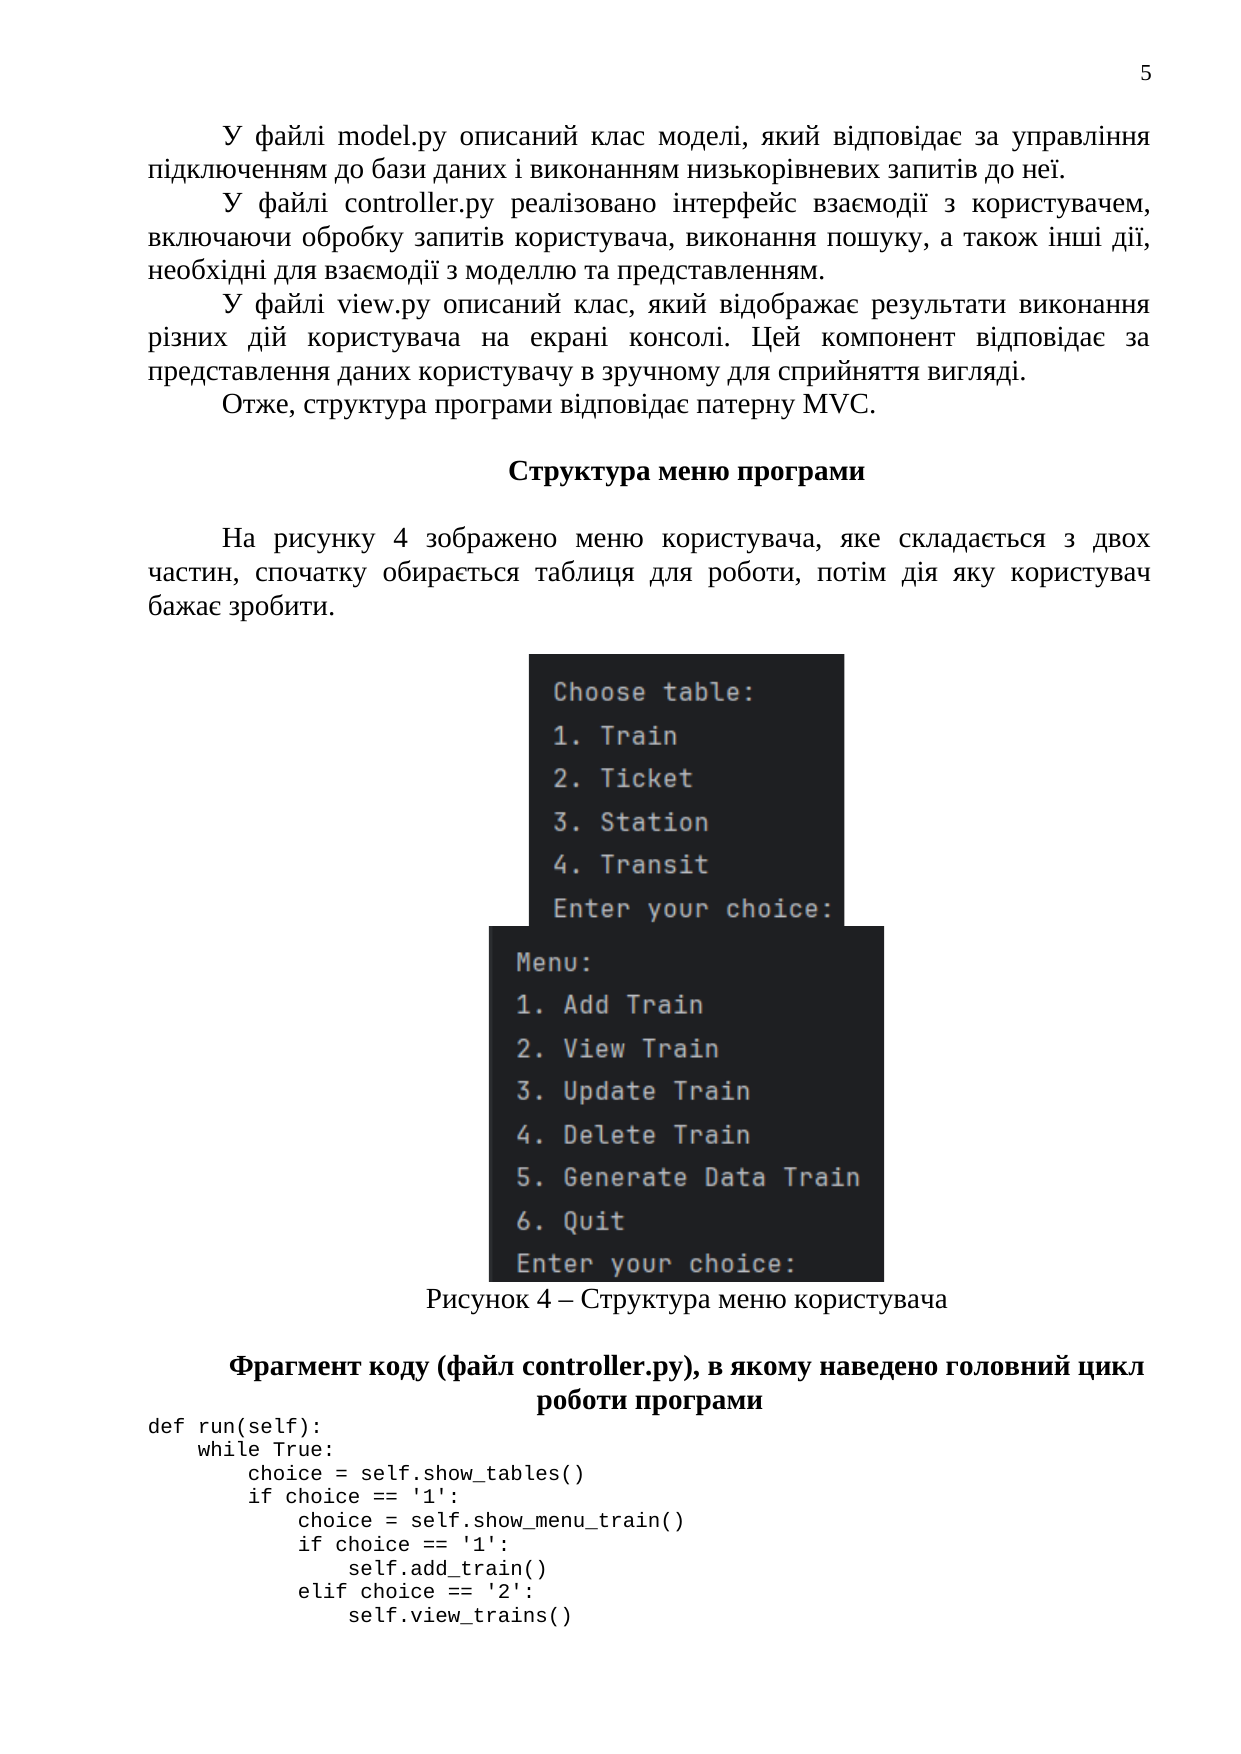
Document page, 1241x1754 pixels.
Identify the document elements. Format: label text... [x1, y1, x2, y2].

text Рисунок 4 – Структура меню користувача [148, 1281, 1152, 1315]
text Фрагмент коду (файл controller.py), в якому наведено головний цикл роботи програми [148, 1348, 1152, 1416]
text Отже, структура програми відповідає патерну MVC. [148, 386, 1152, 420]
picture [488, 654, 885, 1282]
text У файлі view.py описаний клас, який відображає результати виконання різних дій користувача на екрані консолі. Цей компонент відповідає за представлення даних користувачу в зручному для сприйняття вигляді. [148, 286, 1152, 386]
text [148, 1416, 1152, 1628]
text У файлі model.py описаний клас моделі, який відповідає за управління підключенням до бази даних і виконанням низькорівневих запитів до неї. [148, 118, 1152, 185]
text Структура меню програми [148, 453, 1152, 487]
text У файлі controller.py реалізовано інтерфейс взаємодії з користувачем, включаючи обробку запитів користувача, виконання пошуку, а також інші дії, необхідні для взаємодії з моделлю та представленням. [148, 185, 1152, 286]
text На рисунку 4 зображено меню користувача, яке складається з двох частин, спочатку обирається таблиця для роботи, потім дія яку користувач бажає зробити. [148, 521, 1152, 621]
